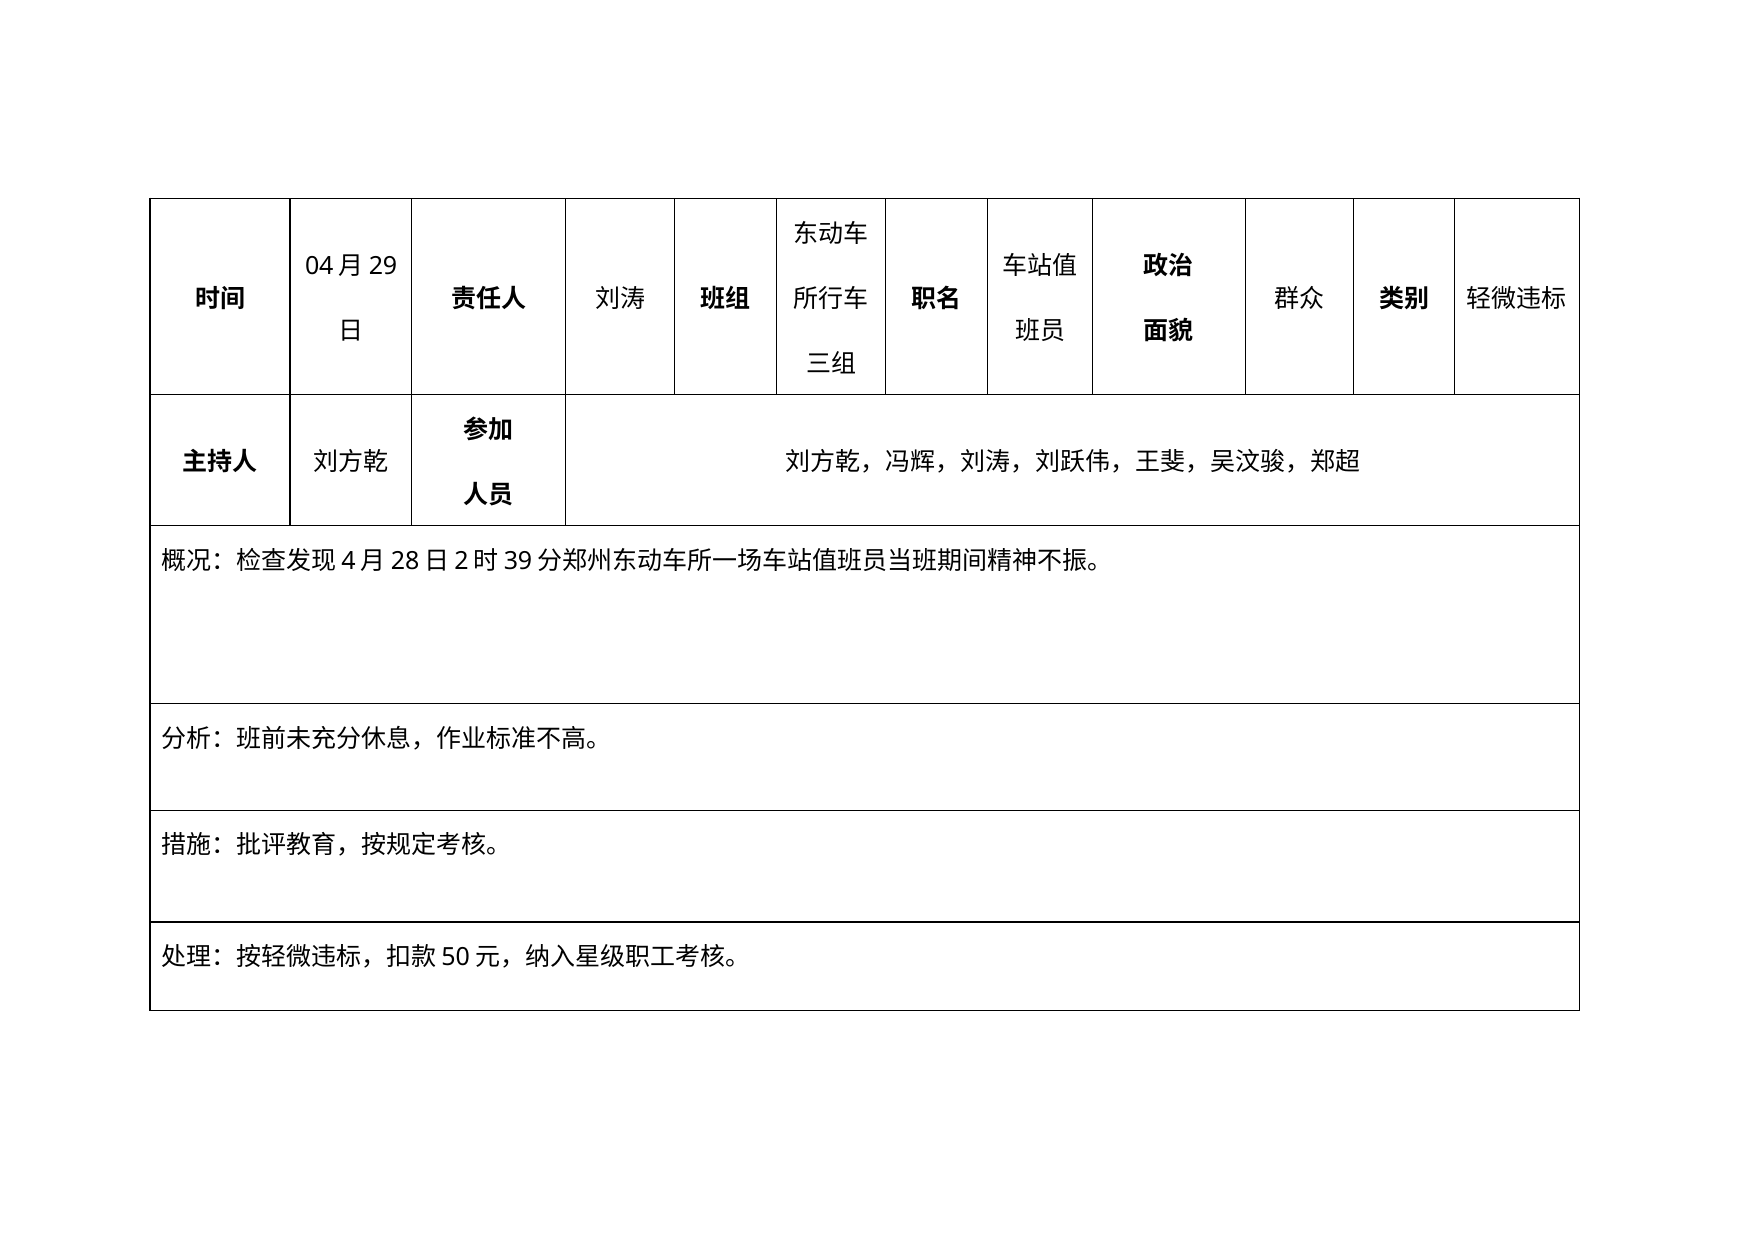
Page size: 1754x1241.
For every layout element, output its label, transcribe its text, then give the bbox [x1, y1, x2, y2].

table_header 职名 [886, 199, 987, 394]
table_header 政治 面貌 [1093, 199, 1245, 394]
table_cell 刘方乾 [291, 395, 411, 525]
table_cell 主持人 [151, 395, 289, 525]
table_header 群众 [1246, 199, 1353, 394]
table_header 东动车所行车三组 [777, 199, 885, 394]
table_header 车站值班员 [988, 199, 1092, 394]
table_header 时间 [151, 199, 289, 394]
table_cell 参加 人员 [412, 395, 565, 525]
table_cell 刘方乾，冯辉，刘涛，刘跃伟，王斐，吴汶骏，郑超 [566, 395, 1579, 525]
table_header 04月29日 [291, 199, 411, 394]
table_cell 概况：检查发现4月28日2时39分郑州东动车所一场车站值班员当班期间精神不振。 [151, 526, 1579, 703]
table_cell 分析：班前未充分休息，作业标准不高。 [151, 704, 1579, 809]
table_header 轻微违标 [1455, 199, 1579, 394]
table_header 刘涛 [566, 199, 674, 394]
table_header 责任人 [412, 199, 565, 394]
table_cell 措施：批评教育，按规定考核。 [151, 811, 1579, 921]
table_header 班组 [675, 199, 776, 394]
table_cell 处理：按轻微违标，扣款50元，纳入星级职工考核。 [151, 923, 1579, 1009]
table_header 类别 [1354, 199, 1454, 394]
